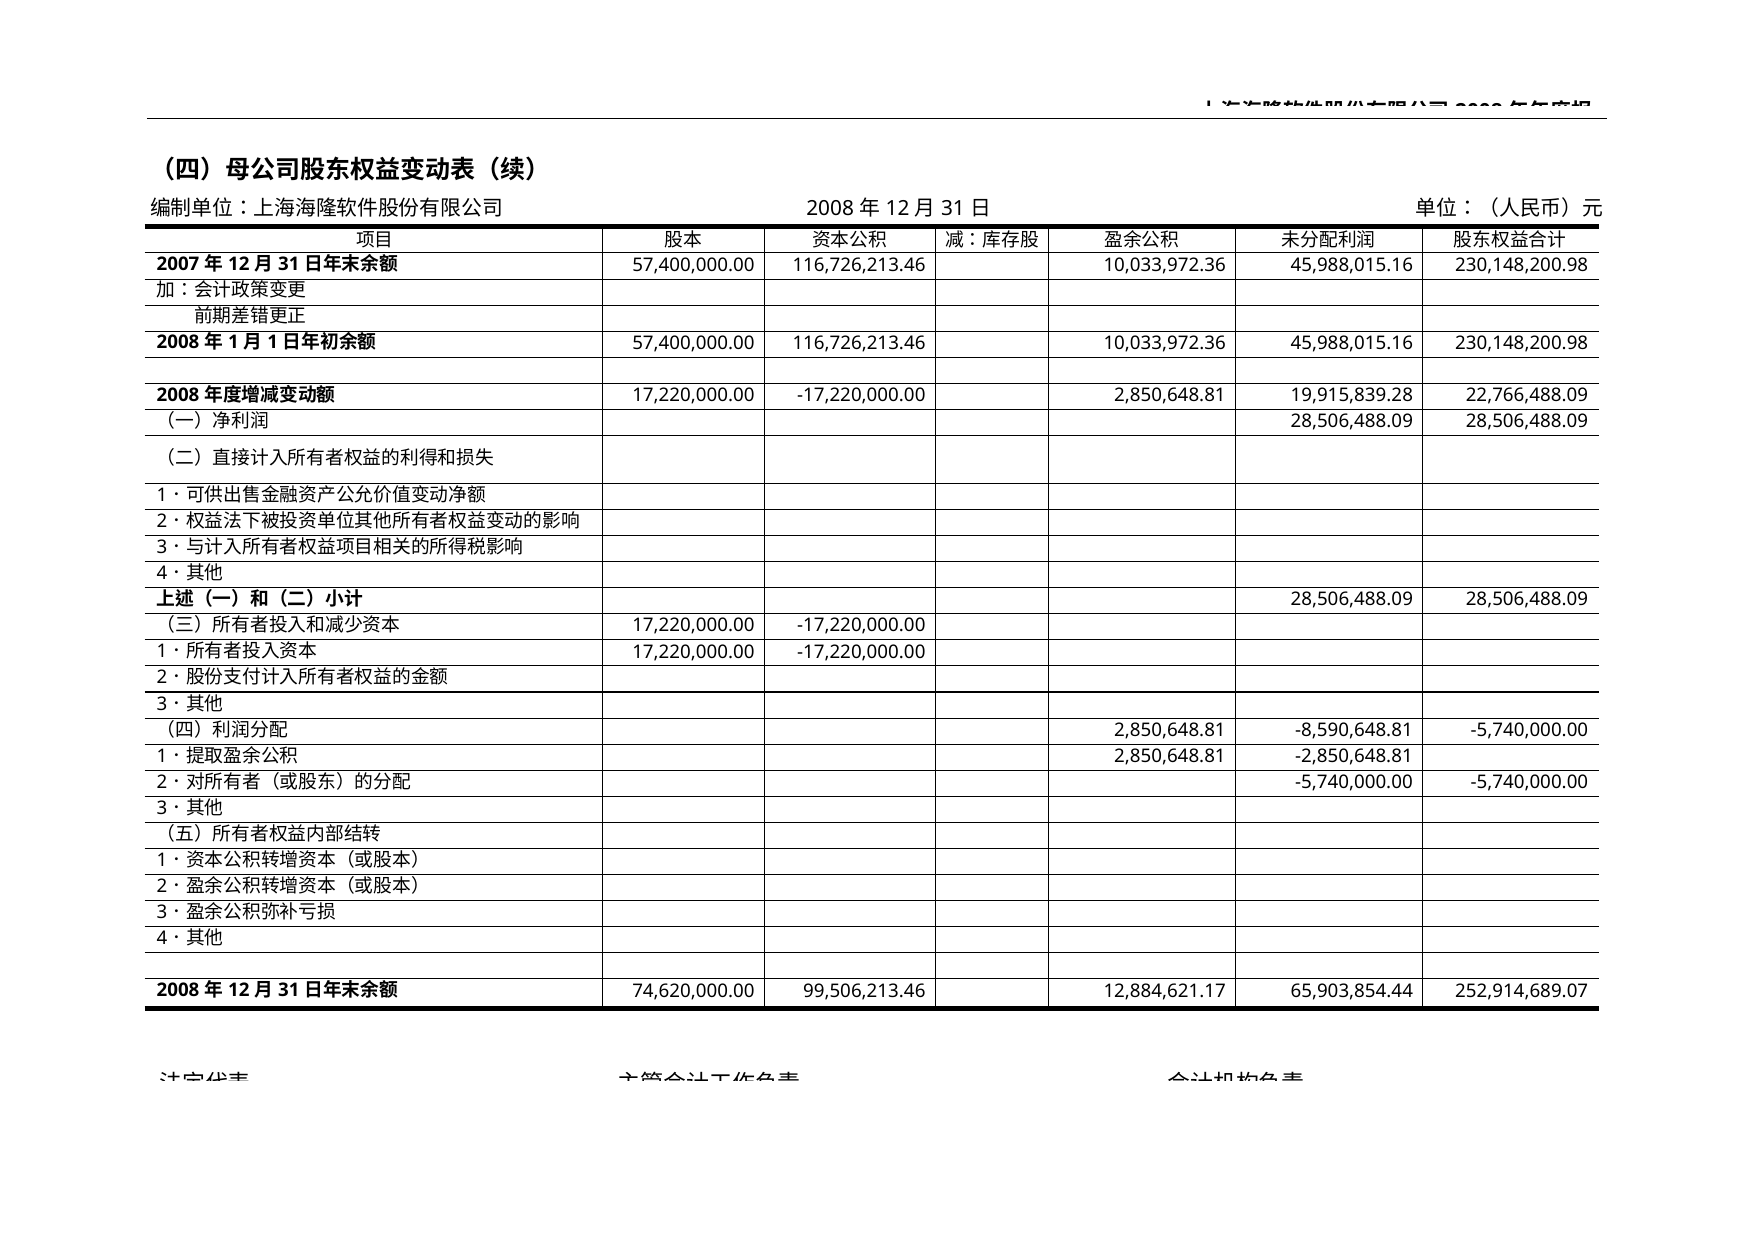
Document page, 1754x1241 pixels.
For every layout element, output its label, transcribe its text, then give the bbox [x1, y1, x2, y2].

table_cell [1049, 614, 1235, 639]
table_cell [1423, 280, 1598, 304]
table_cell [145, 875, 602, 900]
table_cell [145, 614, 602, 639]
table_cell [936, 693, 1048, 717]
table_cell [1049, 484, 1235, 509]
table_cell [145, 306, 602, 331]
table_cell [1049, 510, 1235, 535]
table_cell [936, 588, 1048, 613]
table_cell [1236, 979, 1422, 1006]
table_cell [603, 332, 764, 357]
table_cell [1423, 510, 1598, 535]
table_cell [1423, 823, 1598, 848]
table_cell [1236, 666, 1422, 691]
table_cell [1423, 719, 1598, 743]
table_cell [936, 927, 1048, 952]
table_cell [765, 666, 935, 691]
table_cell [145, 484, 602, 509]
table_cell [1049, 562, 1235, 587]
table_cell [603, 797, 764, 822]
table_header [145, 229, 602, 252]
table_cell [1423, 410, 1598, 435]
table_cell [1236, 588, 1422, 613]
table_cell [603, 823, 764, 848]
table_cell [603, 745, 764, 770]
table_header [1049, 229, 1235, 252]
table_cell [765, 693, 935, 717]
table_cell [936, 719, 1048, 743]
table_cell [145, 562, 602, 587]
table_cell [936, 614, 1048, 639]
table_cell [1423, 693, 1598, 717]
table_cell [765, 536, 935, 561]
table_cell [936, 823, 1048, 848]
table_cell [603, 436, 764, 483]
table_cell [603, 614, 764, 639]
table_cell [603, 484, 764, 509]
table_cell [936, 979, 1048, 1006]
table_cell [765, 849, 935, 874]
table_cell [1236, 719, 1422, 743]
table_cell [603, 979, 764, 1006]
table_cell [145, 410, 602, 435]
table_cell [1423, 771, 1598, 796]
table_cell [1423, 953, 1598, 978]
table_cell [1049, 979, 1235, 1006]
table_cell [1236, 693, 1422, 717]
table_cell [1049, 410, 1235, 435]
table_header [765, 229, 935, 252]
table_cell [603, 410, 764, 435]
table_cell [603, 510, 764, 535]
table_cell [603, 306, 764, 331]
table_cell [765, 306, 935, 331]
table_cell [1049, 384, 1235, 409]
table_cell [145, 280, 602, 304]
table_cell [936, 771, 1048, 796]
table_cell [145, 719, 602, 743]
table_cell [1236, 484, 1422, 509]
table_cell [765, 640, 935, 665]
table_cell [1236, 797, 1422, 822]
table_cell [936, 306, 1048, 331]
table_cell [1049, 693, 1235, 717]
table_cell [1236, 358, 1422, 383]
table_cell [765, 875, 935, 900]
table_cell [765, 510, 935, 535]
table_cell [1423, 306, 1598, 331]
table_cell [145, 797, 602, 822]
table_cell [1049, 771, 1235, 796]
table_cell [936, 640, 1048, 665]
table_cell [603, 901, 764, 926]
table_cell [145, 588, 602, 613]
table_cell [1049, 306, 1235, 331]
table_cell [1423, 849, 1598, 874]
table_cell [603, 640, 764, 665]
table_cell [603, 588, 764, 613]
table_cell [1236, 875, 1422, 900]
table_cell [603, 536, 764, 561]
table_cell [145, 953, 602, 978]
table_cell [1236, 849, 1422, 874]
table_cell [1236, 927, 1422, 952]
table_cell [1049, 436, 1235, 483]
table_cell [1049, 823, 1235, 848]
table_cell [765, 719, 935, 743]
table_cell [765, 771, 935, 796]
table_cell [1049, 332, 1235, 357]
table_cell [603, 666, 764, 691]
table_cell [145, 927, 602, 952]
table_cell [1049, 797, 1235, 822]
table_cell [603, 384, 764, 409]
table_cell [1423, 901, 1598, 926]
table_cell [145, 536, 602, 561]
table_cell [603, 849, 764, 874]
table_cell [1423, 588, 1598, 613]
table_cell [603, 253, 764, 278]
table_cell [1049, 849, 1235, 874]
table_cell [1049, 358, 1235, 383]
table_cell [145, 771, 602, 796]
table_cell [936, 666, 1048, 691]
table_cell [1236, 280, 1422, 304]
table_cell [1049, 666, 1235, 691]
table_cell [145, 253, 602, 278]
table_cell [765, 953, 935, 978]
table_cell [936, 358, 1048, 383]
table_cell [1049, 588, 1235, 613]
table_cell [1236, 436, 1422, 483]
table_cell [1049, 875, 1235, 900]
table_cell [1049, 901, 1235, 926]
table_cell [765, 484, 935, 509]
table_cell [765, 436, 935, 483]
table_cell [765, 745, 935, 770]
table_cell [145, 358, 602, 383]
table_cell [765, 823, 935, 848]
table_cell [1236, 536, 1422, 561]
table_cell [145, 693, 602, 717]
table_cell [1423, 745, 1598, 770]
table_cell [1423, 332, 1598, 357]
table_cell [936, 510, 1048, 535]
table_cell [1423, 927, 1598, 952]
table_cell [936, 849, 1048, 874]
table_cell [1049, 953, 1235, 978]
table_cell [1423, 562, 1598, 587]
text 编制单位：上海海隆软件股份有限公司 2008 年 12 月 31 日 单位：（人民币）元 [150, 193, 1618, 221]
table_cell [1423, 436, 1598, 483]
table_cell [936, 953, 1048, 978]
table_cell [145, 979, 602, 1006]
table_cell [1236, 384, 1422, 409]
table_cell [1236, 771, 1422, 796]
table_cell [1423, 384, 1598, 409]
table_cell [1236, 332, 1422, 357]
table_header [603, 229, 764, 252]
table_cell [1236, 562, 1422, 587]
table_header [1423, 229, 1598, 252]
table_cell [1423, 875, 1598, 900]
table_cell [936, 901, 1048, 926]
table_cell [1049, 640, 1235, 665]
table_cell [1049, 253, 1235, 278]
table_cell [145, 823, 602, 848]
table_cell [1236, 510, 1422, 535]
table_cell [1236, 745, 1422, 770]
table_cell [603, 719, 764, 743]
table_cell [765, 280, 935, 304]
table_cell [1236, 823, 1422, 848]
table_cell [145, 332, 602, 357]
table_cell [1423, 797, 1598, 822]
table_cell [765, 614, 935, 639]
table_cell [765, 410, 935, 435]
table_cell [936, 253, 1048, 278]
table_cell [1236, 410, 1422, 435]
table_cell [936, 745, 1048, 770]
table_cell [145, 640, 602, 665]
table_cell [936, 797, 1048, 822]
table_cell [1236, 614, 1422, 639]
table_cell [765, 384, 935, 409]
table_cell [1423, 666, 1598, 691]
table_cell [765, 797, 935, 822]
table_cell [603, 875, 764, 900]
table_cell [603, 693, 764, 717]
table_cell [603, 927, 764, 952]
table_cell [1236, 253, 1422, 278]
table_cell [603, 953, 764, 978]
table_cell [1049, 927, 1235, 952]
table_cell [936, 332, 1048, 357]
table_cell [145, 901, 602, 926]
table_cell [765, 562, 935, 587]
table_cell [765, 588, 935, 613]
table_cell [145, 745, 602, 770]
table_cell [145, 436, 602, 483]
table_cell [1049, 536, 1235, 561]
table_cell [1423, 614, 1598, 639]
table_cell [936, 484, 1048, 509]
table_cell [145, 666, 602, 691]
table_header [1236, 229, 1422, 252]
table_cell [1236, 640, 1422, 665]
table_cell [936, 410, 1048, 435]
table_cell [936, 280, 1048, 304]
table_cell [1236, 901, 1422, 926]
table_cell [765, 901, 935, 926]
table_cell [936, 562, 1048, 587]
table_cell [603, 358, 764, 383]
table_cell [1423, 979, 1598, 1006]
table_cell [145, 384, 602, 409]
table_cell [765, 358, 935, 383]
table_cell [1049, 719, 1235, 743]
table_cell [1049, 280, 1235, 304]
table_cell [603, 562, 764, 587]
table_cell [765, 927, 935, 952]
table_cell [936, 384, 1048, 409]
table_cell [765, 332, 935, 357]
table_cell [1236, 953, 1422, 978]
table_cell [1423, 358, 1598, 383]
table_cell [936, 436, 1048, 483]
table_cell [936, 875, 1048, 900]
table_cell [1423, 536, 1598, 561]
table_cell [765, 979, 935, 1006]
subtitle （四）母公司股东权益变动表（续） [150, 152, 1618, 186]
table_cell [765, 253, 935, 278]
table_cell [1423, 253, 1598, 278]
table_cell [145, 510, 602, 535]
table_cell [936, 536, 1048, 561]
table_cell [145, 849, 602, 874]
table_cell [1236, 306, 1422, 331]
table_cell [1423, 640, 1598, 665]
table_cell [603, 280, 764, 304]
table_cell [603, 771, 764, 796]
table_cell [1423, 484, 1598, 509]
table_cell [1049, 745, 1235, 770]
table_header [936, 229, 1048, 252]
